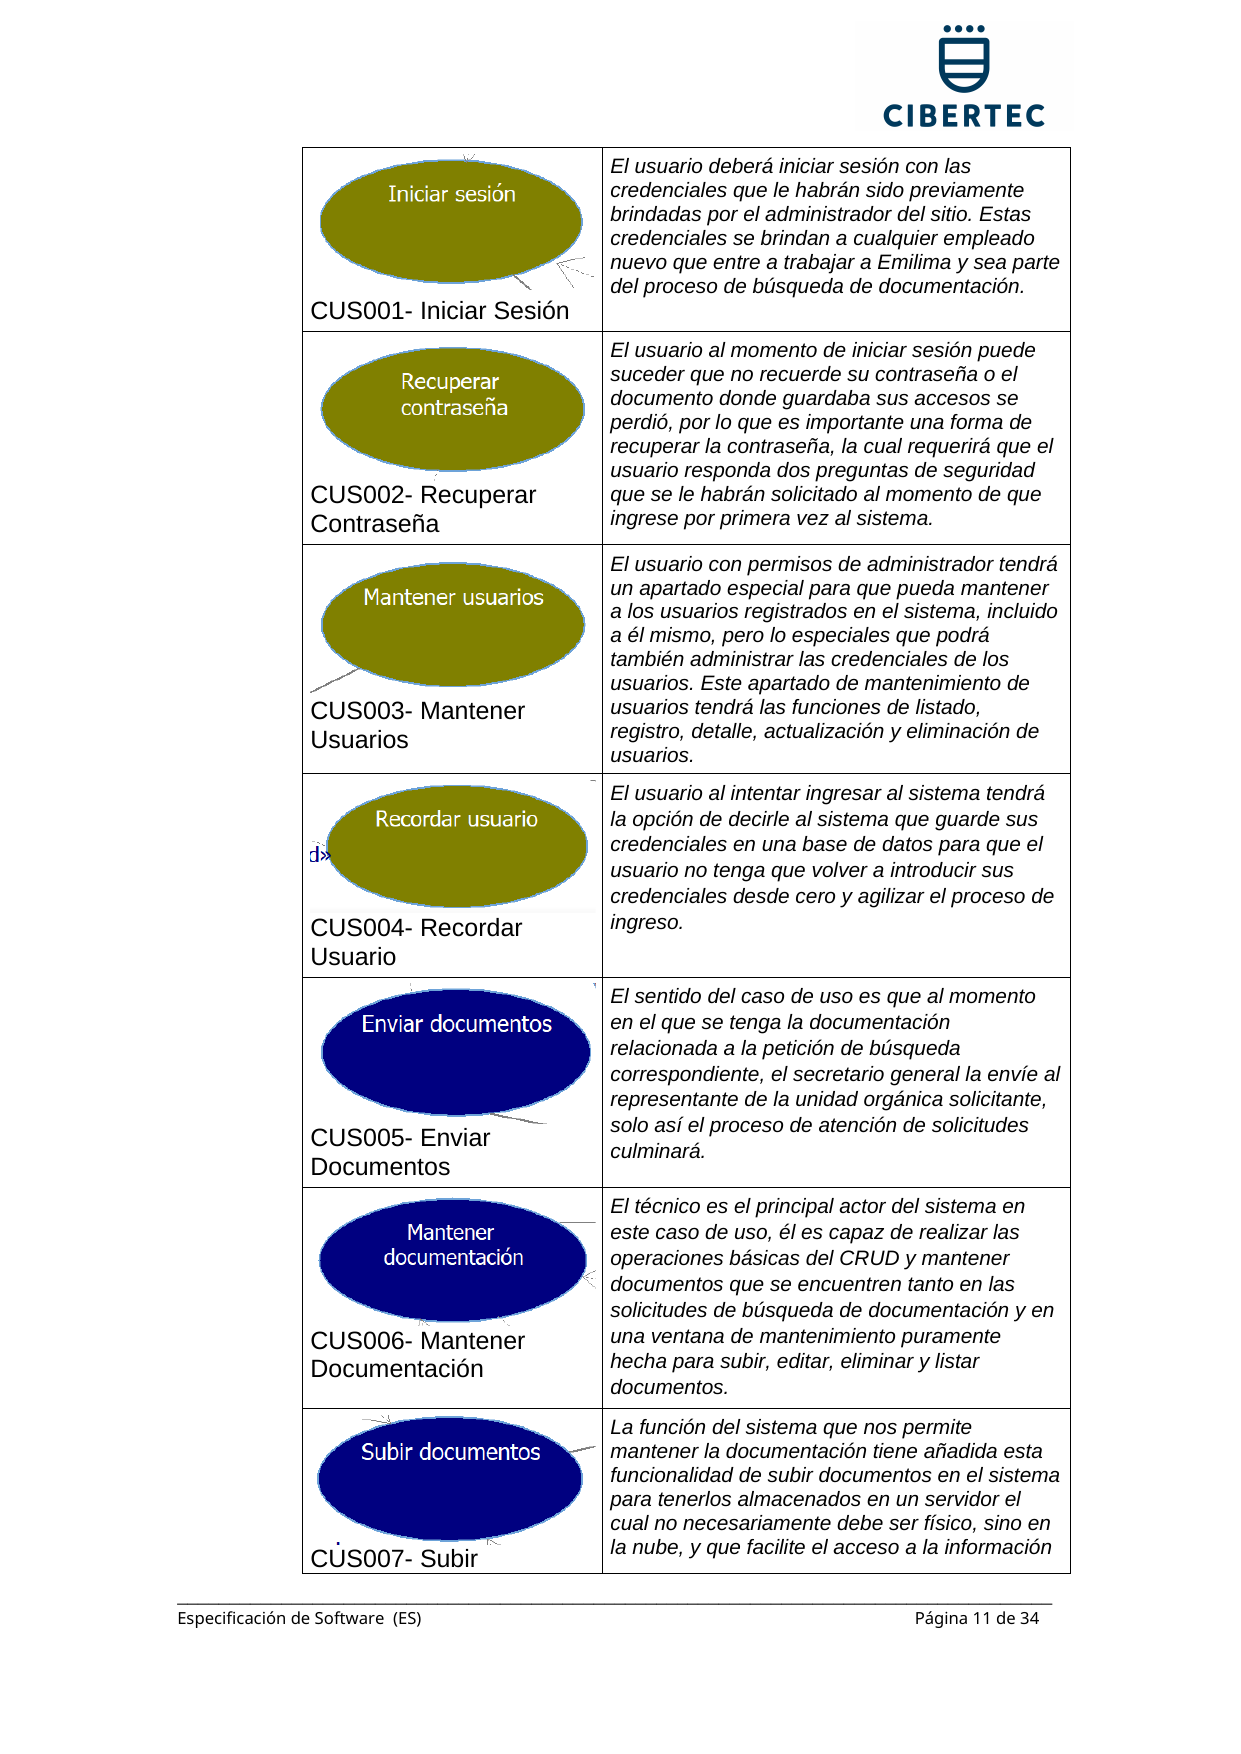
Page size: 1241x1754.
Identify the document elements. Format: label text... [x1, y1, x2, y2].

table_cell El usuario al intentar ingresar al sistema tendrá la opción de decirle al sistema que guarde sus credenciales en una base de datos para que el usuario no tenga que volver a introducir sus credenciales desde cero y agilizar el proceso de ingreso. [603, 774, 1070, 977]
table_cell El usuario deberá iniciar sesión con las credenciales que le habrán sido previamente brindadas por el administrador del sitio. Estas credenciales se brindan a cualquier empleado nuevo que entre a trabajar a Emilima y sea parte del proceso de búsqueda de documentación. [603, 148, 1070, 331]
picture [310, 780, 596, 913]
table_cell CUS006- Mantener Documentación [303, 1188, 602, 1408]
picture [310, 983, 596, 1124]
table_cell CUS003- Mantener Usuarios [303, 545, 602, 773]
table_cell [303, 1409, 602, 1573]
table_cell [603, 1409, 1070, 1573]
table_cell El usuario con permisos de administrador tendrá un apartado especial para que pueda mantener a los usuarios registrados en el sistema, incluido a él mismo, pero lo especiales que podrá también administrar las credenciales de los usuarios. Este apartado de mantenimiento de usuarios tendrá las funciones de listado, registro, detalle, actualización y eliminación de usuarios. [603, 545, 1070, 773]
table_cell El sentido del caso de uso es que al momento en el que se tenga la documentación relacionada a la petición de búsqueda correspondiente, el secretario general la envíe al representante de la unidad orgánica solicitante, solo así el proceso de atención de solicitudes culminará. [603, 978, 1070, 1187]
table_cell CUS002- Recuperar Contraseña [303, 332, 602, 544]
picture [310, 551, 596, 697]
picture [310, 154, 596, 290]
picture [310, 1194, 596, 1326]
table_cell CUS001- Iniciar Sesión [303, 148, 602, 331]
table_cell CUS004- Recordar Usuario [303, 774, 602, 977]
table_cell El técnico es el principal actor del sistema en este caso de uso, él es capaz de realizar las operaciones básicas del CRUD y mantener documentos que se encuentren tanto en las solicitudes de búsqueda de documentación y en una ventana de mantenimiento puramente hecha para subir, editar, eliminar y listar documentos. [603, 1188, 1070, 1408]
table_cell El usuario al momento de iniciar sesión puede suceder que no recuerde su contraseña o el documento donde guardaba sus accesos se perdió, por lo que es importante una forma de recuperar la contraseña, la cual requerirá que el usuario responda dos preguntas de seguridad que se le habrán solicitado al momento de que ingrese por primera vez al sistema. [603, 332, 1070, 544]
picture [310, 1415, 596, 1545]
table_cell CUS005- Enviar Documentos [303, 978, 602, 1187]
picture [854, 21, 1074, 131]
picture [310, 338, 596, 481]
